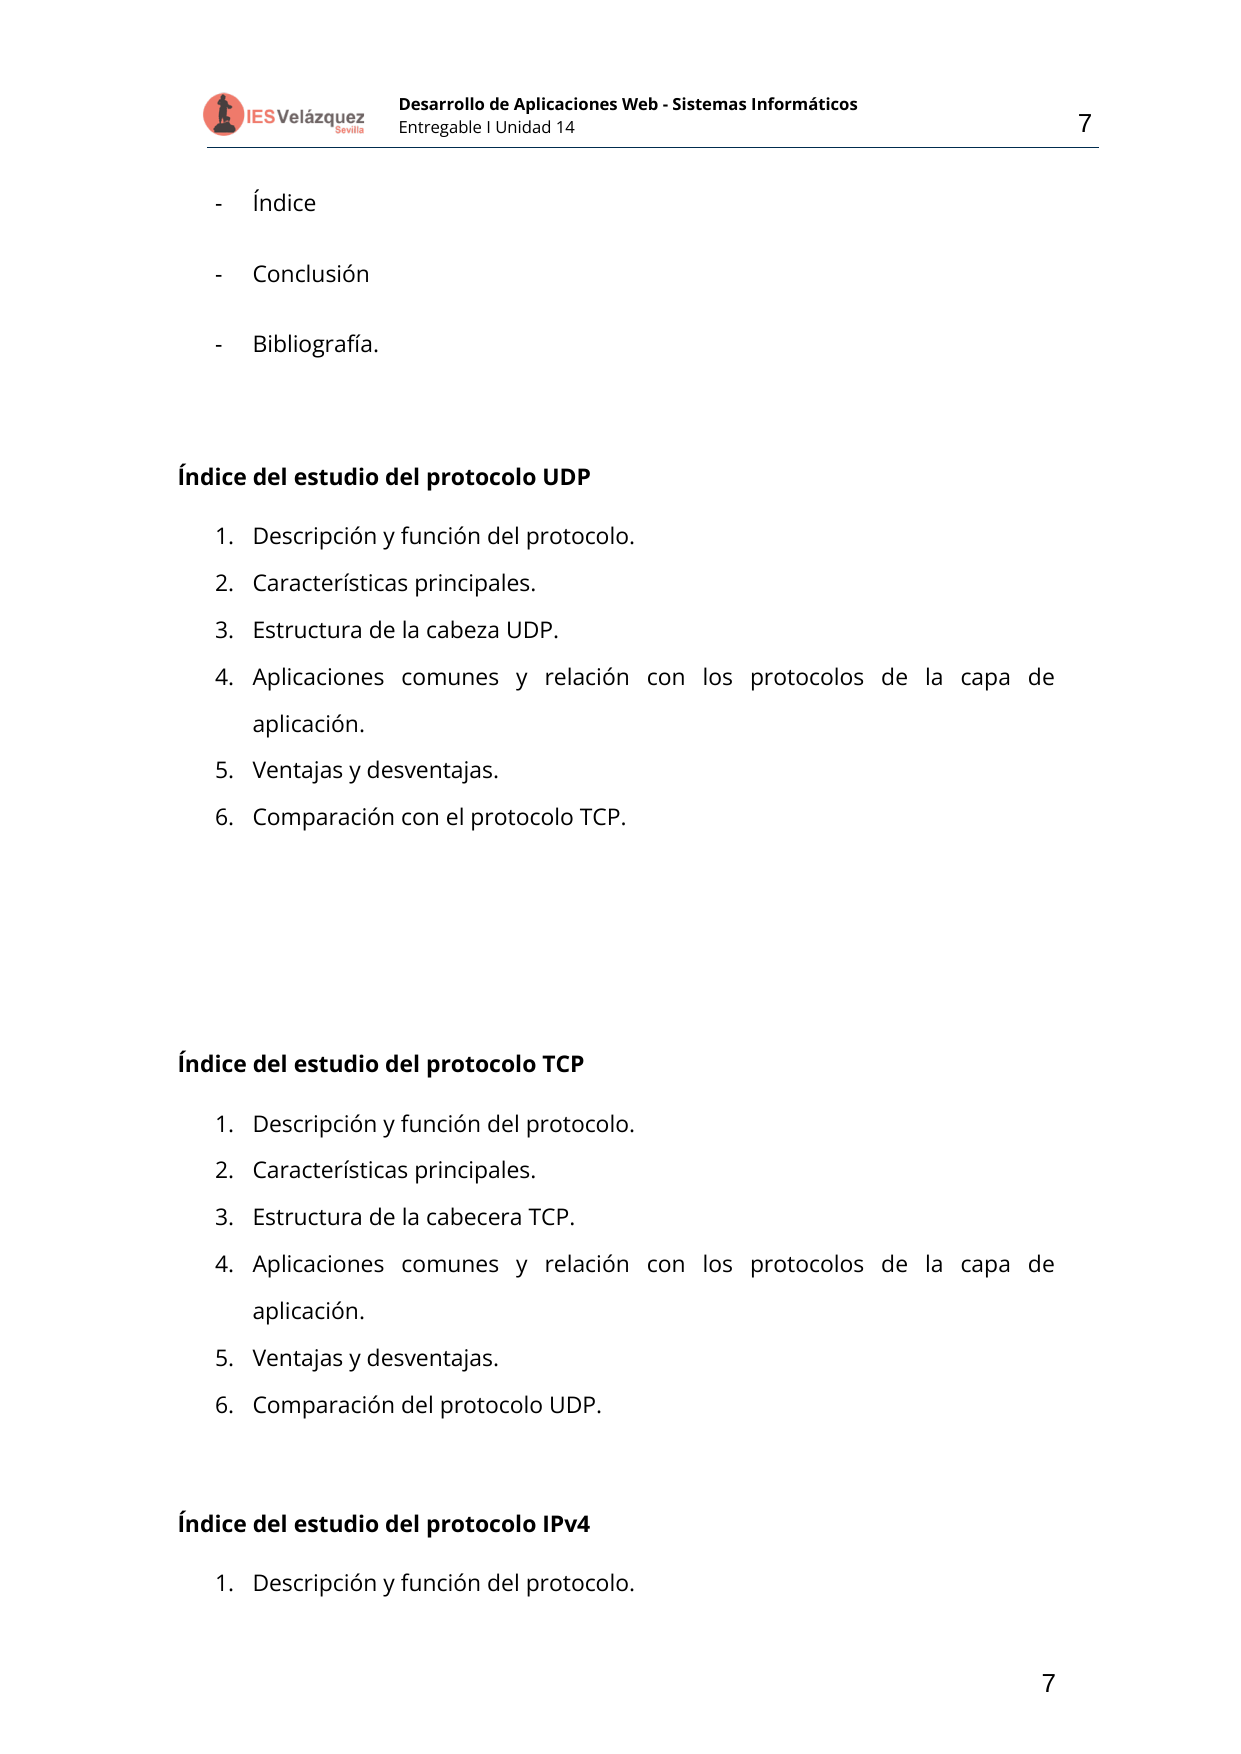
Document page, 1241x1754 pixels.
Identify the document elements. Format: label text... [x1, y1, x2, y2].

list Descripción y función del protocolo. [215, 1567, 1056, 1598]
list Descripción y función del protocolo. [215, 520, 1056, 551]
list Comparación del protocolo UDP. [215, 1389, 1056, 1420]
list Ventajas y desventajas. [215, 1342, 1056, 1373]
list Descripción y función del protocolo. [215, 1108, 1056, 1139]
text Índice del estudio del protocolo IPv4 [177, 1508, 1056, 1539]
list Estructura de la cabecera TCP. [215, 1201, 1056, 1233]
list Aplicaciones comunes y relación con los protocolos de la capa de aplicación. [215, 1248, 1056, 1326]
list Conclusión [215, 248, 1056, 295]
list Ventajas y desventajas. [215, 754, 1056, 786]
list Comparación con el protocolo TCP. [215, 801, 1056, 833]
text Índice del estudio del protocolo UDP [177, 461, 1056, 492]
list Índice [215, 178, 1056, 224]
list Bibliografía. [215, 318, 1056, 365]
list Estructura de la cabeza UDP. [215, 614, 1056, 645]
list Características principales. [215, 1154, 1056, 1186]
list Aplicaciones comunes y relación con los protocolos de la capa de aplicación. [215, 661, 1056, 739]
text Índice del estudio del protocolo TCP [177, 1048, 1056, 1079]
list Características principales. [215, 567, 1056, 598]
picture [202, 92, 365, 136]
